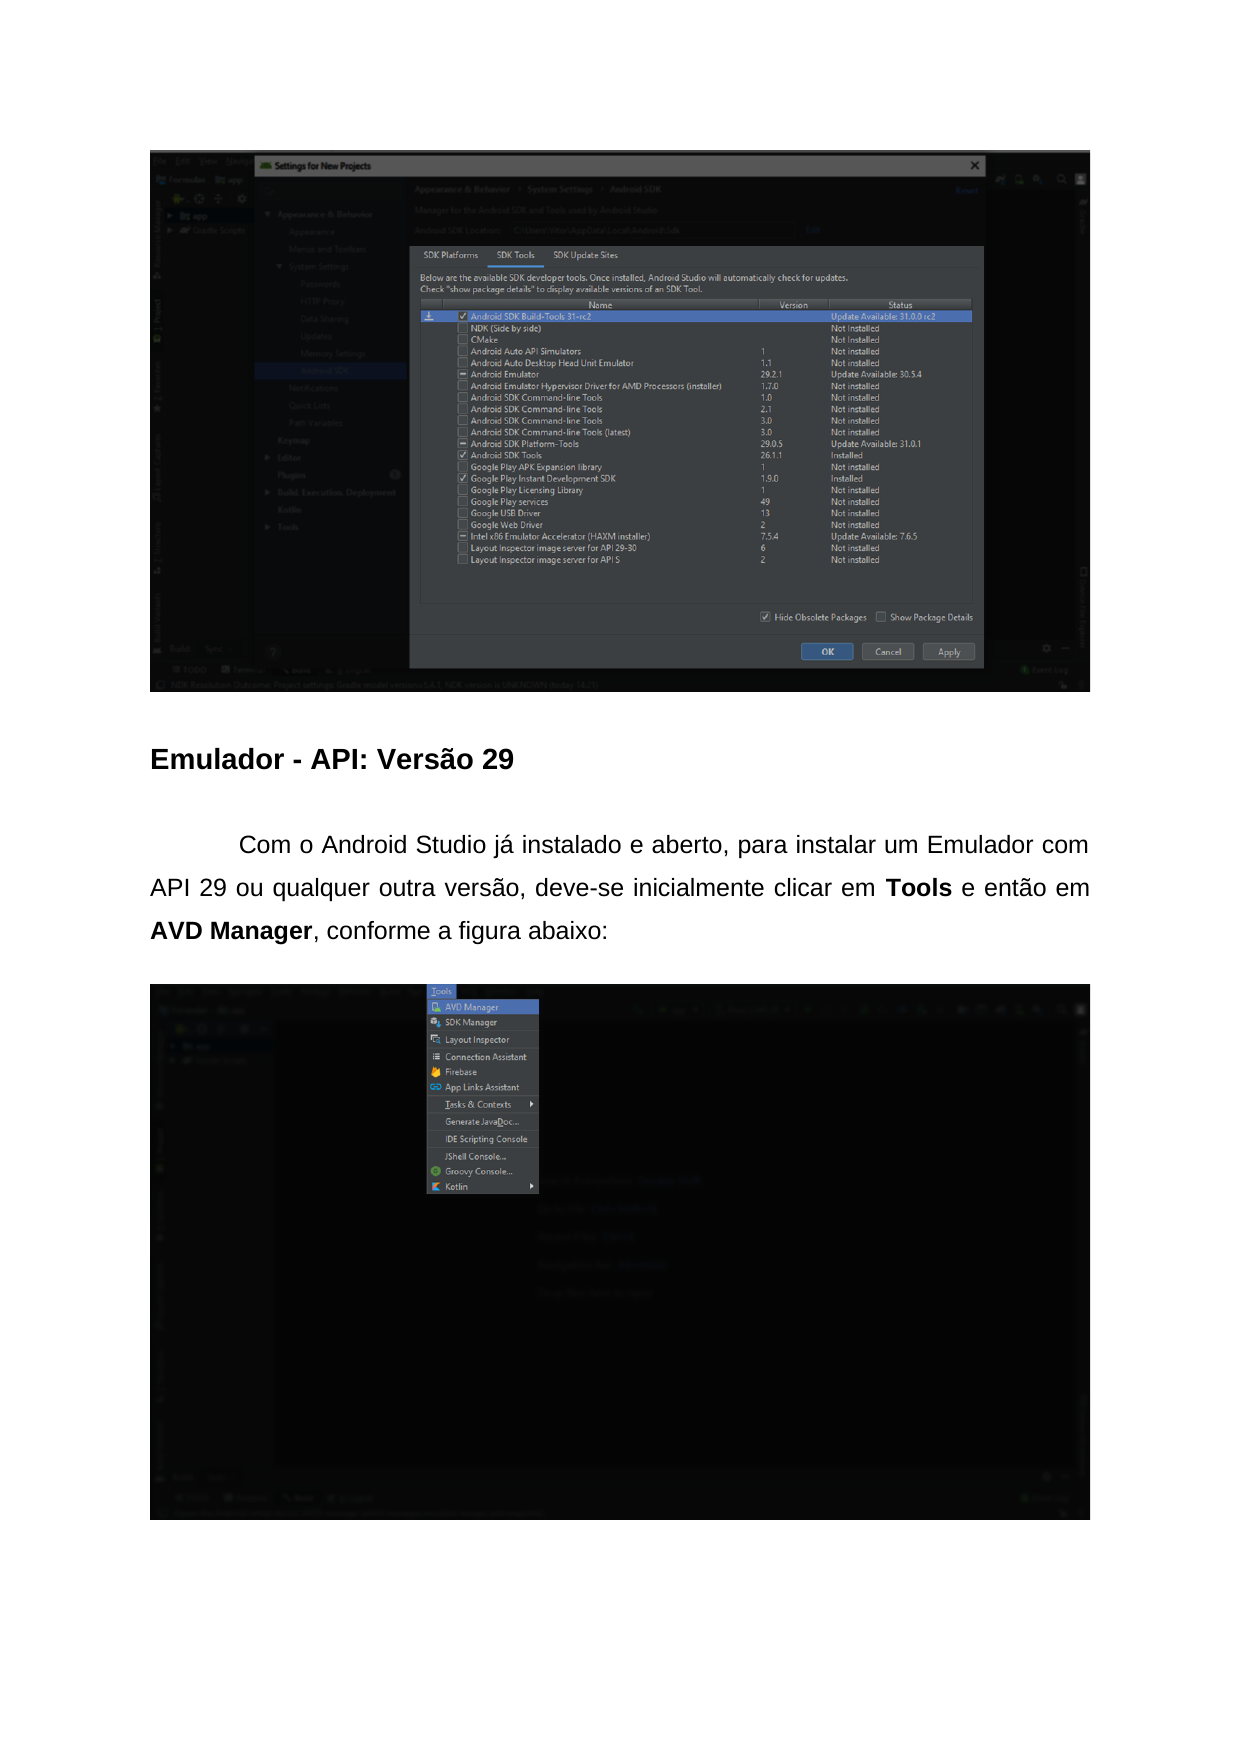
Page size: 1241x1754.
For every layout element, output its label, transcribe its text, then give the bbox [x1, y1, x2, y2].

picture [150, 984, 1091, 1520]
text Emulador - API: Versão 29 [150, 742, 1090, 776]
text Com o Android Studio já instalado e aberto, para instalar um Emulador com API 29 ou qualquer outra versão, deve-se inicialmente clicar em Tools e então em AVD Manager, conforme a figura abaixo: [150, 830, 1090, 945]
picture [150, 150, 1091, 692]
